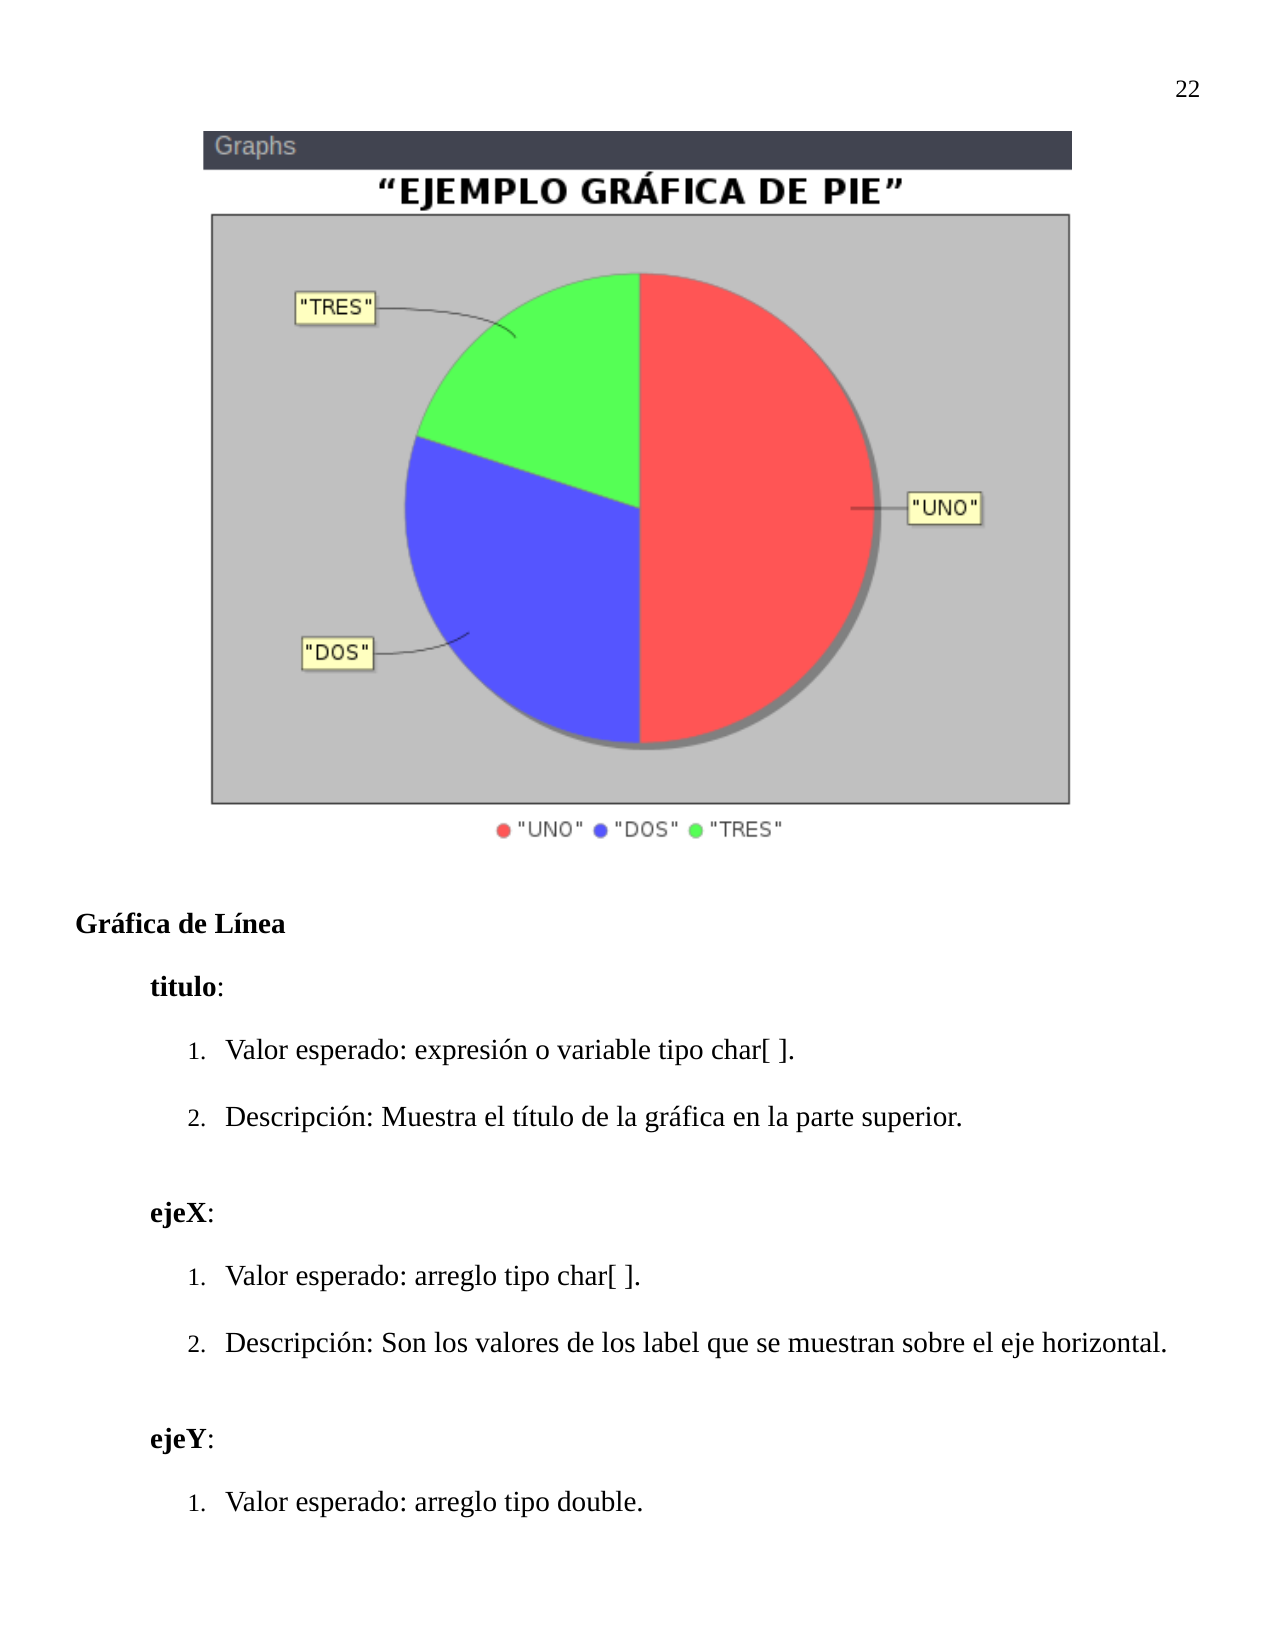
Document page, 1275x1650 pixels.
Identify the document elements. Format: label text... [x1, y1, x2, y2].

text ejeY: [150, 1421, 1200, 1455]
list Valor esperado: arreglo tipo char[ ]. [187, 1258, 1200, 1292]
list Valor esperado: expresión o variable tipo char[ ]. [187, 1032, 1200, 1066]
text Gráfica de Línea [75, 907, 1200, 940]
list Descripción: Son los valores de los label que se muestran sobre el eje horizontal. [187, 1325, 1200, 1359]
text ejeX: [150, 1195, 1200, 1229]
picture [203, 131, 1072, 849]
text titulo: [150, 969, 1200, 1003]
list Descripción: Muestra el título de la gráfica en la parte superior. [187, 1099, 1200, 1133]
list Valor esperado: arreglo tipo double. [187, 1484, 1200, 1518]
